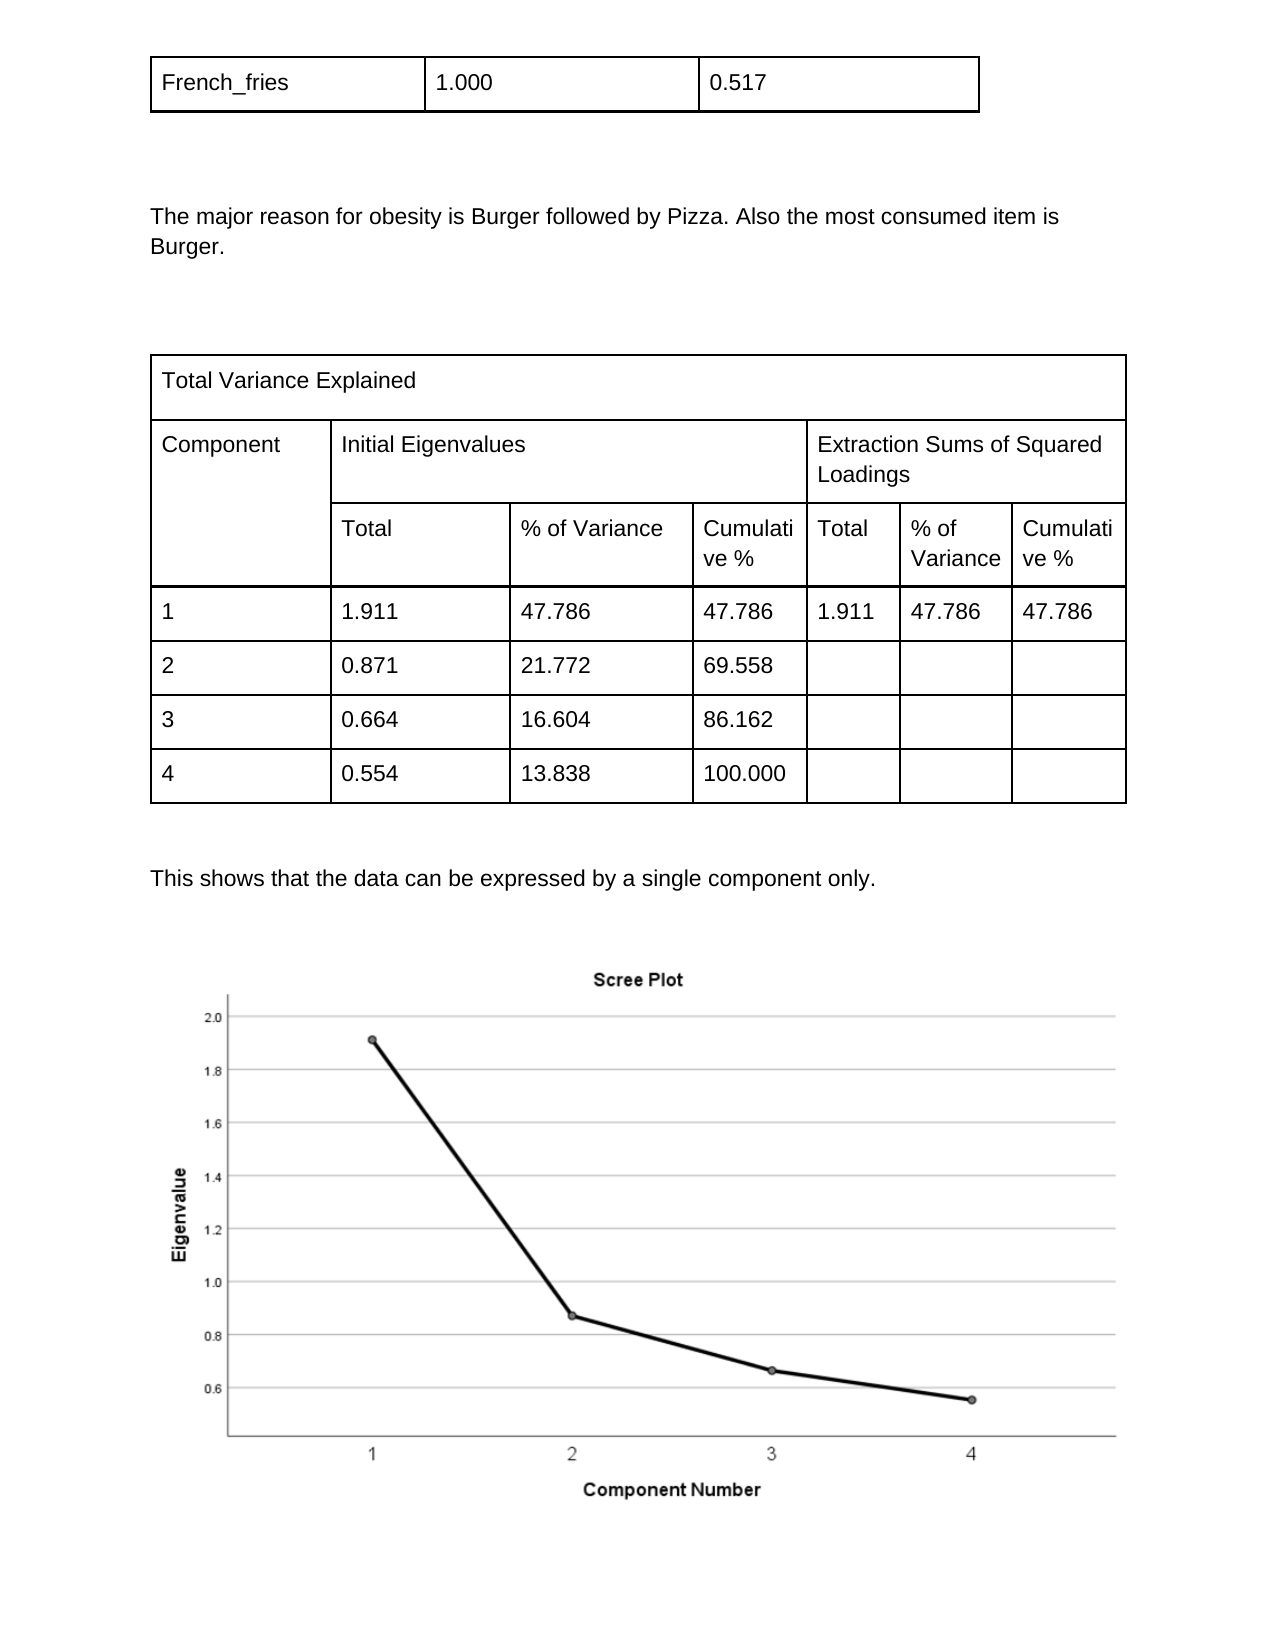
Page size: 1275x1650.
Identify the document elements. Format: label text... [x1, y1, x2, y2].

table_cell [808, 642, 899, 694]
table_cell Cumulative % [1013, 504, 1125, 585]
table_header Total Variance Explained [152, 356, 1125, 419]
table_cell 4 [152, 750, 330, 802]
text This shows that the data can be expressed by a single component only. [150, 864, 1125, 891]
table_cell [1013, 642, 1125, 694]
table_cell [901, 696, 1011, 748]
table_cell Cumulative % [694, 504, 806, 585]
table_cell [901, 750, 1011, 802]
table_cell Total [332, 504, 509, 585]
table_cell 0.664 [332, 696, 509, 748]
text The major reason for obesity is Burger followed by Pizza. Also the most consumed item is Burger. [150, 203, 1125, 260]
table_cell [808, 750, 899, 802]
table_cell 3 [152, 696, 330, 748]
table_cell 2 [152, 642, 330, 694]
table_cell 16.604 [511, 696, 692, 748]
table_cell 0.554 [332, 750, 509, 802]
table_cell Total [808, 504, 899, 585]
table_cell 21.772 [511, 642, 692, 694]
table_cell % of Variance [901, 504, 1011, 585]
table_cell 0.871 [332, 642, 509, 694]
table_cell 47.786 [511, 588, 692, 639]
table_cell 0.517 [700, 58, 978, 110]
table_cell 69.558 [694, 642, 806, 694]
table_cell 1 [152, 588, 330, 639]
table_cell Initial Eigenvalues [332, 421, 806, 502]
table_cell [1013, 696, 1125, 748]
table_cell Extraction Sums of Squared Loadings [808, 421, 1125, 502]
table_cell 86.162 [694, 696, 806, 748]
table_cell 1.000 [426, 58, 698, 110]
table_cell 1.911 [808, 588, 899, 639]
table_cell 47.786 [694, 588, 806, 639]
table_cell [901, 642, 1011, 694]
table_cell 47.786 [901, 588, 1011, 639]
picture [150, 955, 1125, 1514]
table_cell 47.786 [1013, 588, 1125, 639]
table_cell French_fries [152, 58, 424, 110]
table_cell [808, 696, 899, 748]
table_cell 13.838 [511, 750, 692, 802]
table_cell 100.000 [694, 750, 806, 802]
table_cell [1013, 750, 1125, 802]
table_cell % of Variance [511, 504, 692, 585]
table_cell 1.911 [332, 588, 509, 639]
table_cell Component [152, 421, 330, 585]
